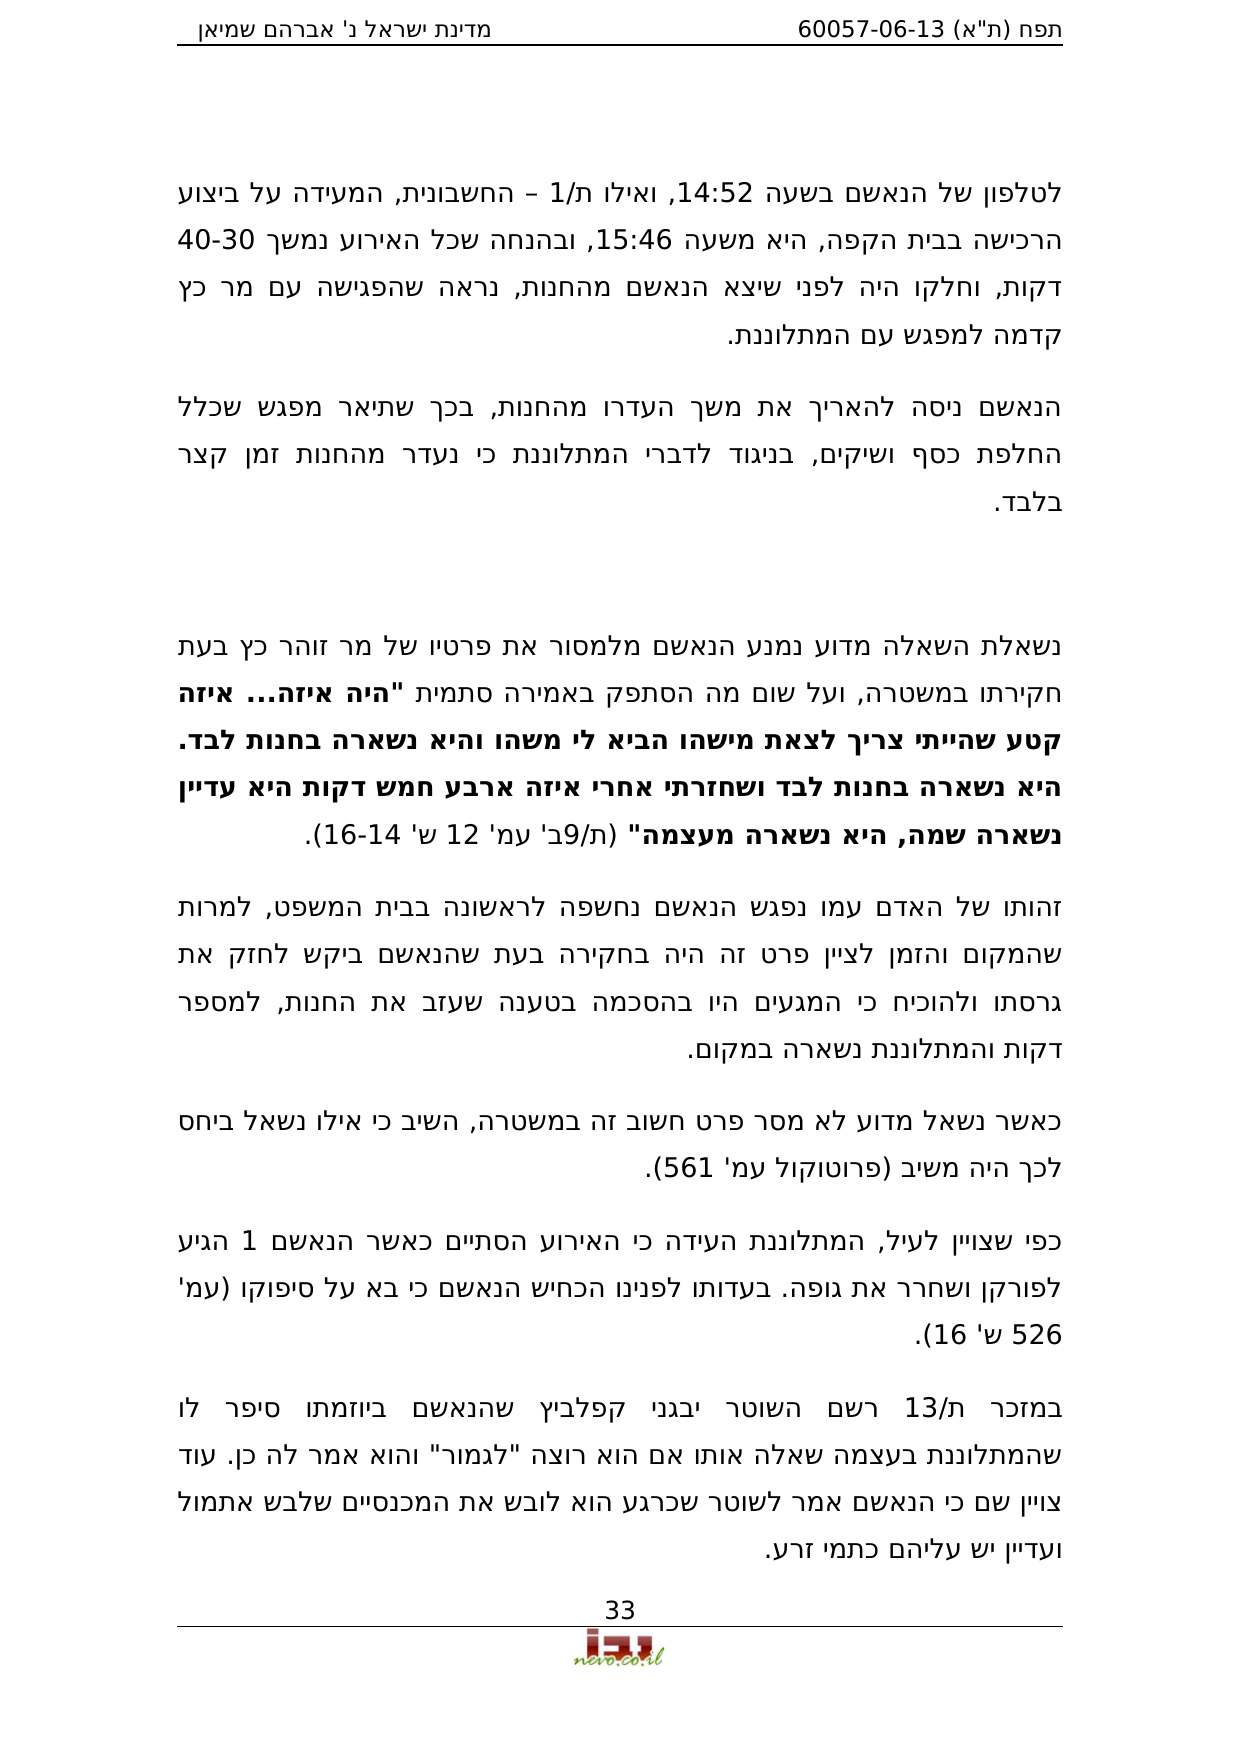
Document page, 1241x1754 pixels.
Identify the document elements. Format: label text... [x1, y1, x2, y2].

title כפי שצויין לעיל, המתלוננת העידה כי האירוע הסתיים כאשר הנאשם 1 הגיע לפורקן ושחרר את גופה. בעדותו לפנינו הכחיש הנאשם כי בא על סיפוקו (עמ' 526 ש' 16). [177, 1225, 1063, 1351]
title הנאשם ניסה להאריך את משך העדרו מהחנות, בכך שתיאר מפגש שכלל החלפת כסף ושיקים, בניגוד לדברי המתלוננת כי נעדר מהחנות זמן קצר בלבד. [177, 391, 1063, 517]
title במזכר ת/13 רשם השוטר יבגני קפלביץ שהנאשם ביוזמתו סיפר לו שהמתלוננת בעצמה שאלה אותו אם הוא רוצה "לגמור" והוא אמר לה כן. עוד צויין שם כי הנאשם אמר לשוטר שכרגע הוא לובש את המכנסיים שלבש אתמול ועדיין יש עליהם כתמי זרע. [177, 1392, 1063, 1565]
title נשאלת השאלה מדוע נמנע הנאשם מלמסור את פרטיו של מר זוהר כץ בעת חקירתו במשטרה, ועל שום מה הסתפק באמירה סתמית "היה איזה... איזה קטע שהייתי צריך לצאת מישהו הביא לי משהו והיא נשארה בחנות לבד. היא נשארה בחנות לבד ושחזרתי אחרי איזה ארבע חמש דקות היא עדיין נשארה שמה, היא נשארה מעצמה" (ת/9ב' עמ' 12 ש' 16-14). [177, 630, 1063, 851]
title כאשר נשאל מדוע לא מסר פרט חשוב זה במשטרה, השיב כי אילו נשאל ביחס לכך היה משיב (פרוטוקול עמ' 561). [177, 1106, 1063, 1184]
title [177, 177, 1063, 351]
title זהותו של האדם עמו נפגש הנאשם נחשפה לראשונה בבית המשפט, למרות שהמקום והזמן לציין פרט זה היה בחקירה בעת שהנאשם ביקש לחזק את גרסתו ולהוכיח כי המגעים היו בהסכמה בטענה שעזב את החנות, למספר דקות והמתלוננת נשארה במקום. [177, 891, 1063, 1065]
picture [574, 1628, 666, 1667]
